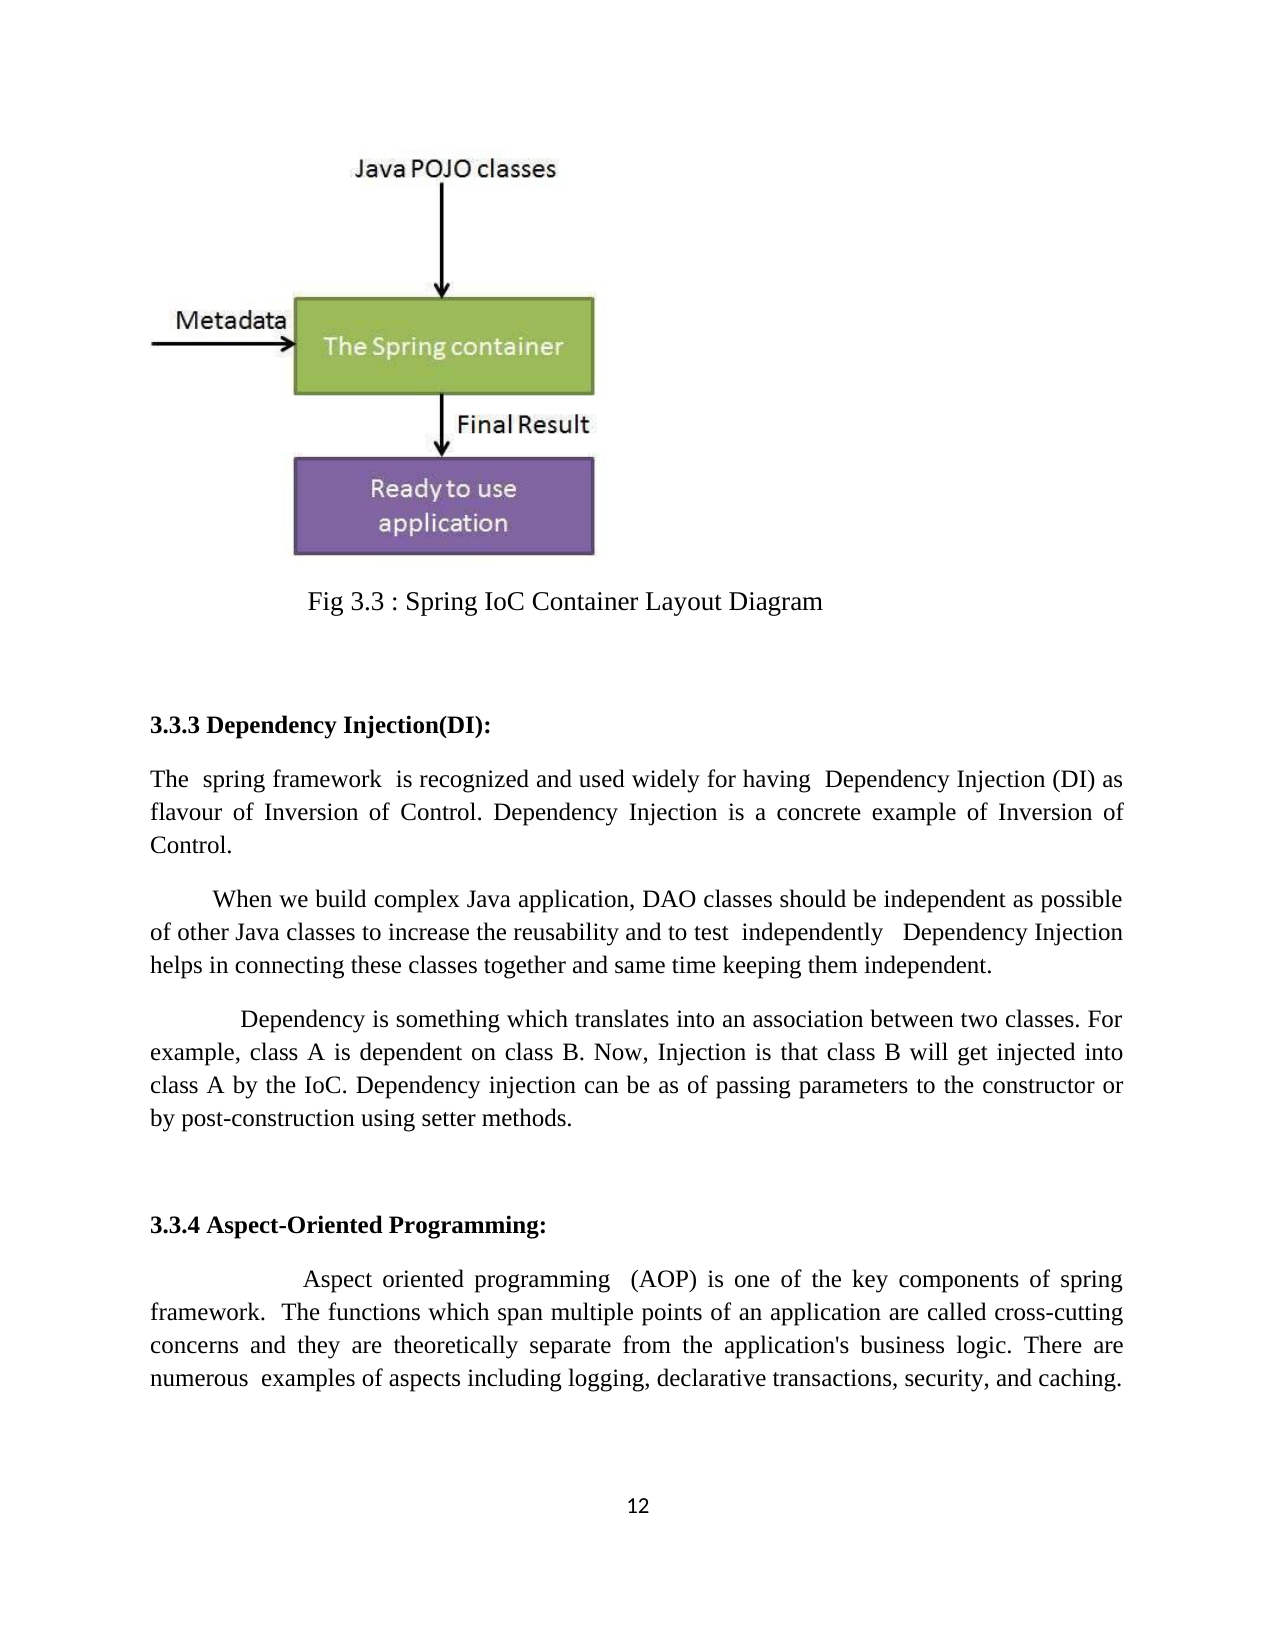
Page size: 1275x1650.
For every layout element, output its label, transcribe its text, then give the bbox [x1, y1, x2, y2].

text 3.3.3 Dependency Injection(DI): [150, 710, 1125, 739]
text When we build complex Java application, DAO classes should be independent as possible of other Java classes to increase the reusability and to test independently Dependency Injection helps in connecting these classes together and same time keeping them independent. [150, 884, 1125, 979]
text Aspect oriented programming (AOP) is one of the key components of spring framework. The functions which span multiple points of an application are called cross-cutting concerns and they are theoretically separate from the application's business logic. There are numerous examples of aspects including logging, declarative transactions, security, and caching. [150, 1264, 1125, 1392]
text 3.3.4 Aspect-Oriented Programming: [150, 1211, 1125, 1239]
text The spring framework is recognized and used widely for having Dependency Injection (DI) as flavour of Inversion of Control. Dependency Injection is a concrete example of Inversion of Control. [150, 764, 1125, 859]
text Dependency is something which translates into an association between two classes. For example, class A is dependent on class B. Now, Injection is that class B will get injected into class A by the IoC. Dependency injection can be as of passing parameters to the constructor or by post-construction using setter methods. [150, 1004, 1125, 1132]
